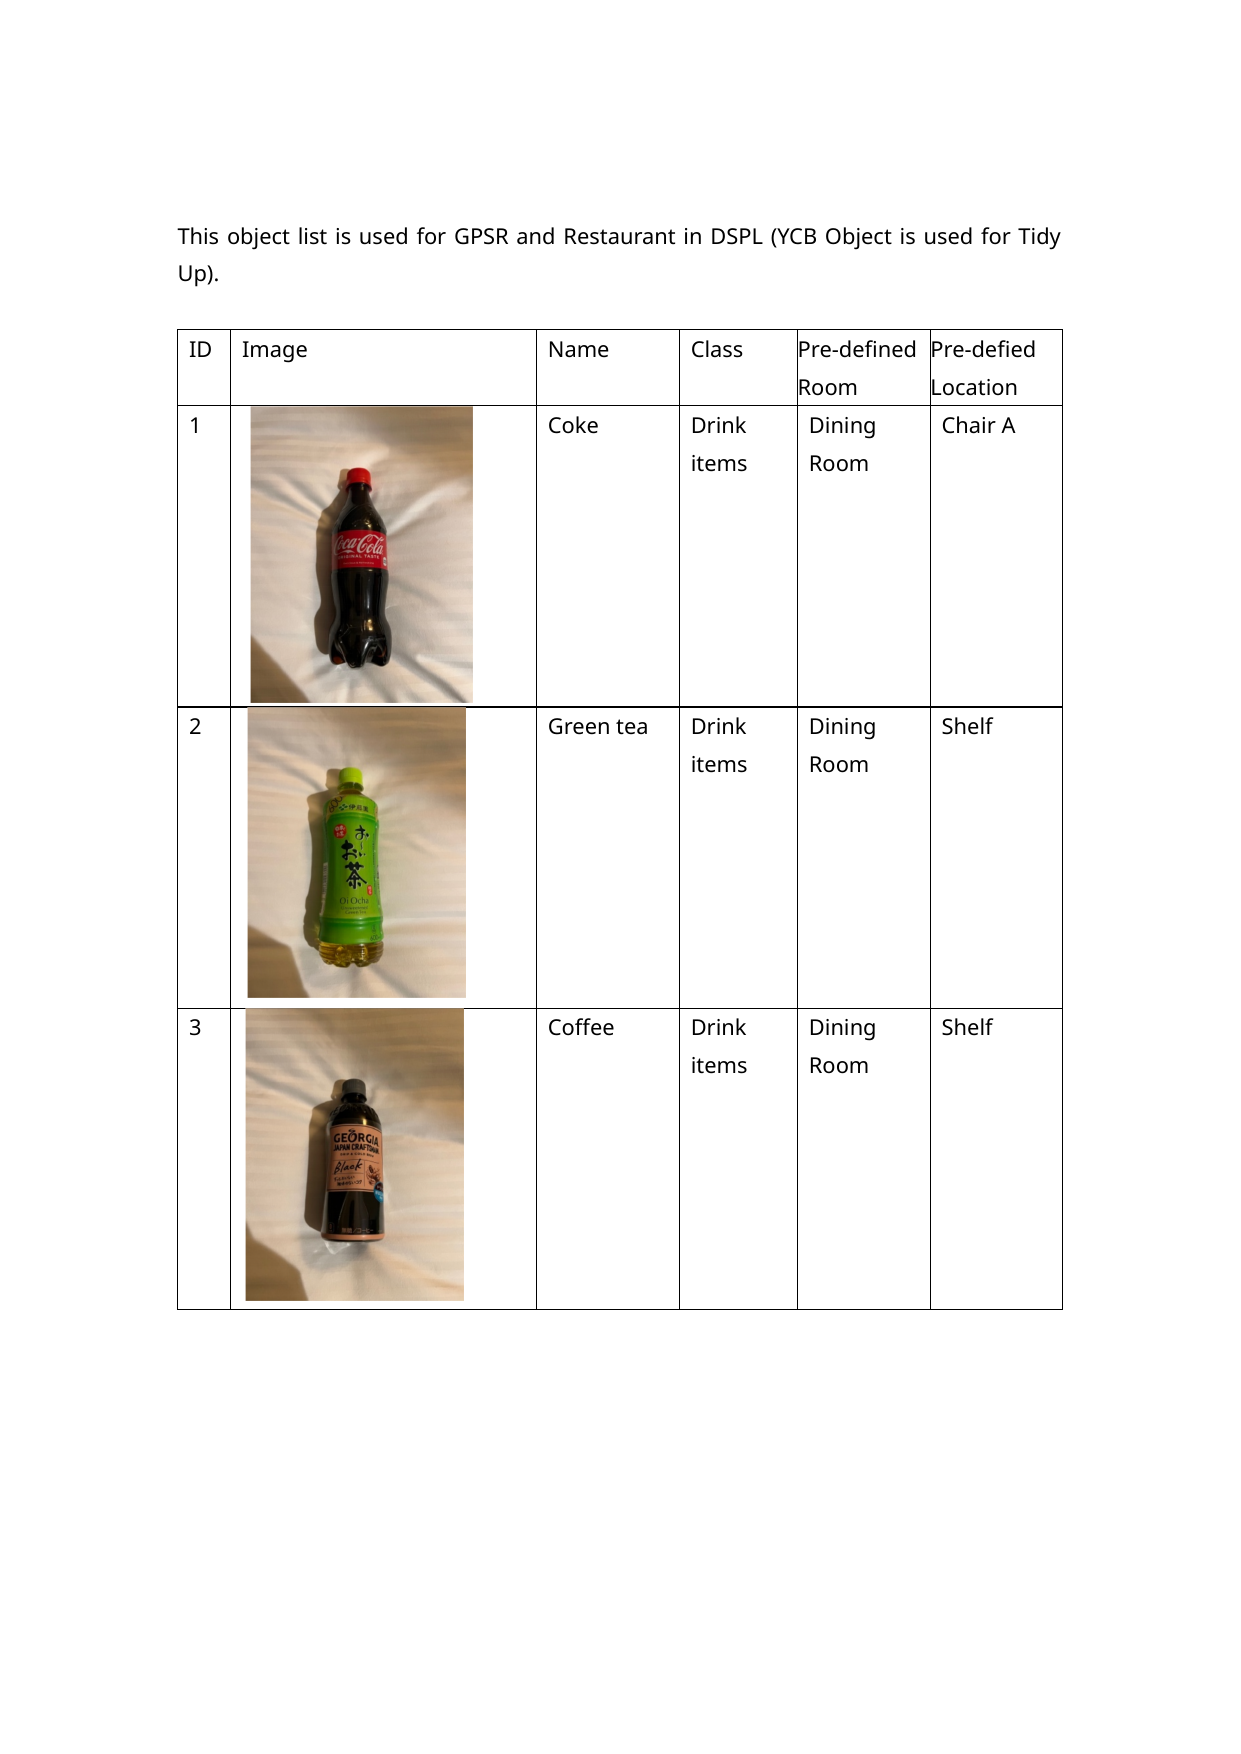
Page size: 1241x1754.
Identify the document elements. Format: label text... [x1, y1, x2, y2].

table_cell [231, 406, 536, 706]
table_cell Coke [537, 406, 679, 706]
table_cell [231, 1009, 536, 1308]
table_cell Dining Room [798, 1009, 930, 1308]
table_header ID [178, 330, 230, 405]
picture [251, 407, 473, 702]
picture [248, 708, 466, 997]
table_cell Dining Room [798, 708, 930, 1007]
table_cell Drink items [680, 406, 797, 706]
table_header Pre-defied Location [931, 330, 1062, 405]
table_cell Dining Room [798, 406, 930, 706]
table_cell 1 [178, 406, 230, 706]
table_header Pre-defined Room [798, 330, 930, 405]
table_cell Chair A [931, 406, 1062, 706]
picture [246, 1009, 464, 1301]
text This object list is used for GPSR and Restaurant in DSPL (YCB Object is used for Tidy Up). [177, 217, 1063, 292]
table_header Image [231, 330, 536, 405]
table_cell Drink items [680, 708, 797, 1007]
table_cell Green tea [537, 708, 679, 1007]
table_cell [231, 708, 536, 1007]
table_cell Shelf [931, 708, 1062, 1007]
table_cell Shelf [931, 1009, 1062, 1308]
table_cell 3 [178, 1009, 230, 1308]
table_cell Drink items [680, 1009, 797, 1308]
table_cell 2 [178, 708, 230, 1007]
table_header Class [680, 330, 797, 405]
table_cell Coffee [537, 1009, 679, 1308]
table_header Name [537, 330, 679, 405]
